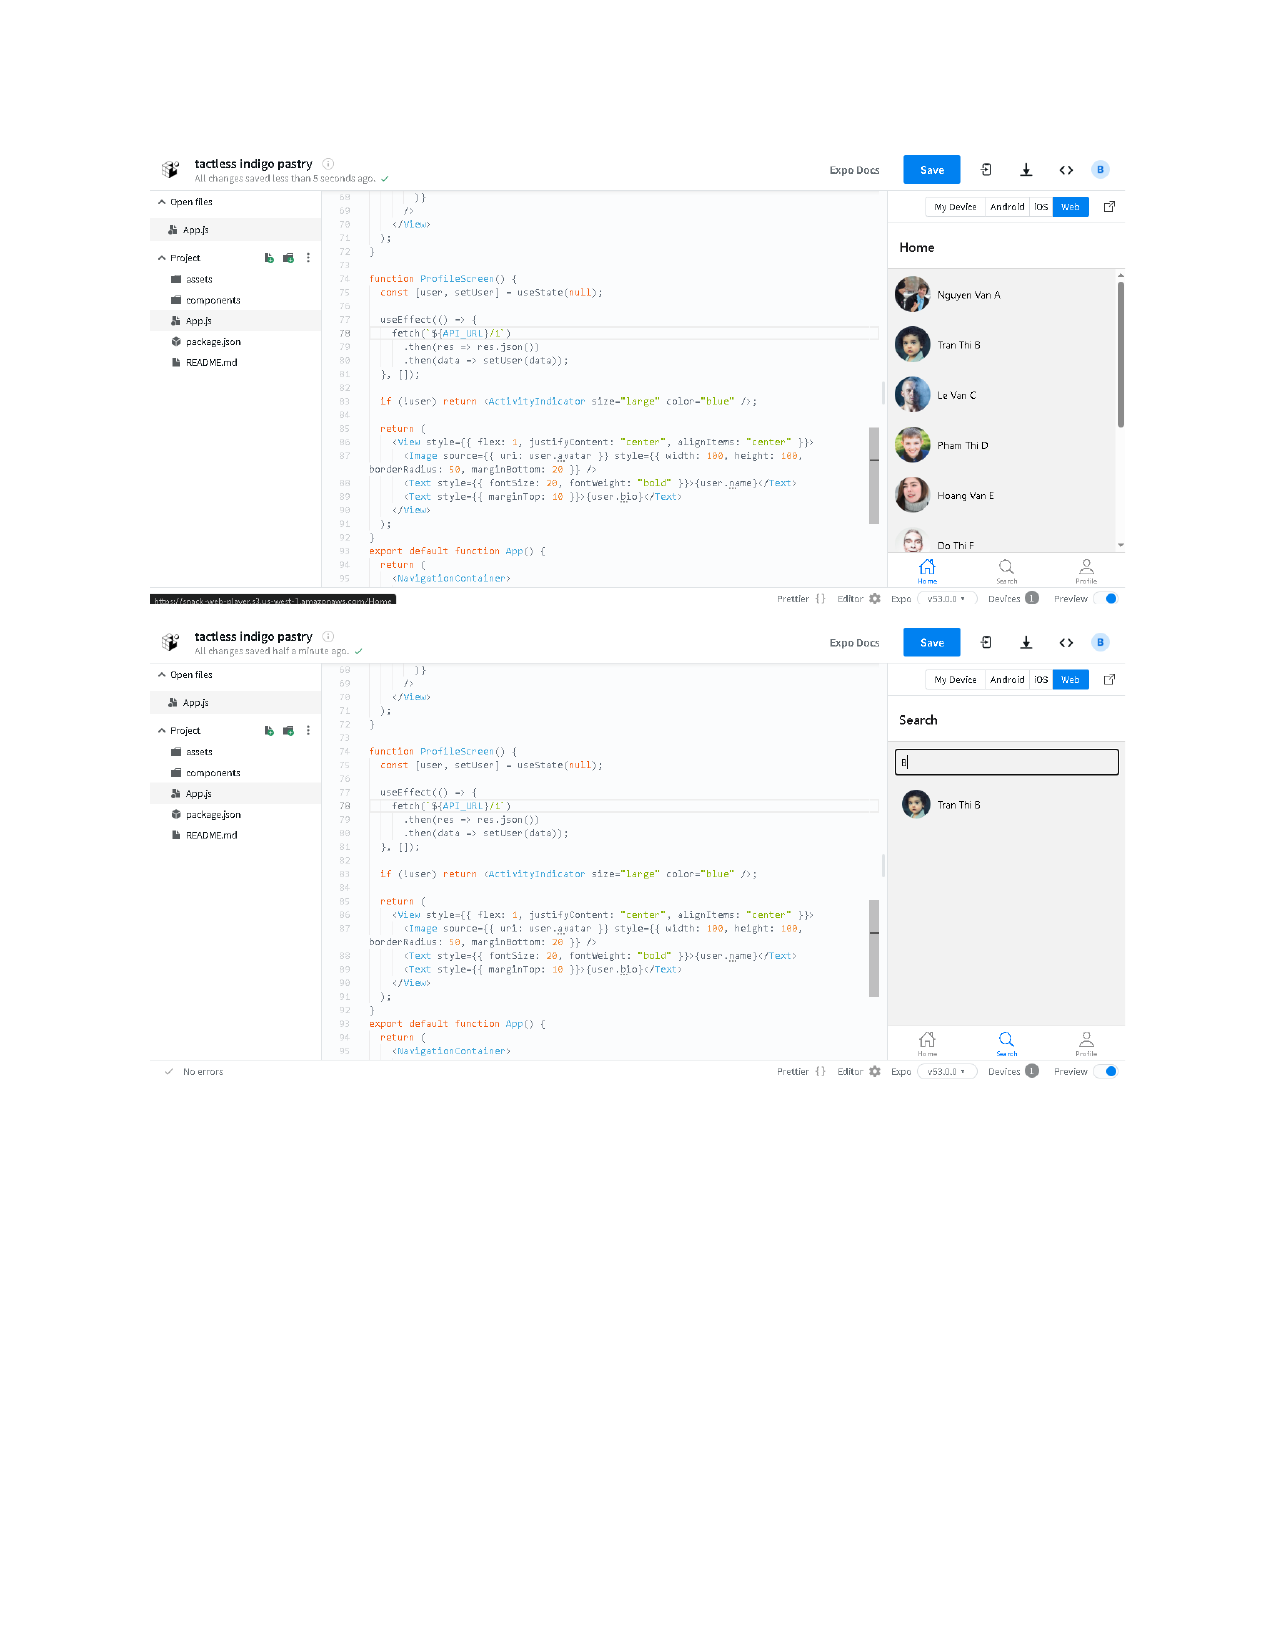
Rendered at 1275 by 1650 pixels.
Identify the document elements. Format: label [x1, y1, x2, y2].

picture [150, 150, 1125, 604]
picture [150, 622, 1125, 1081]
